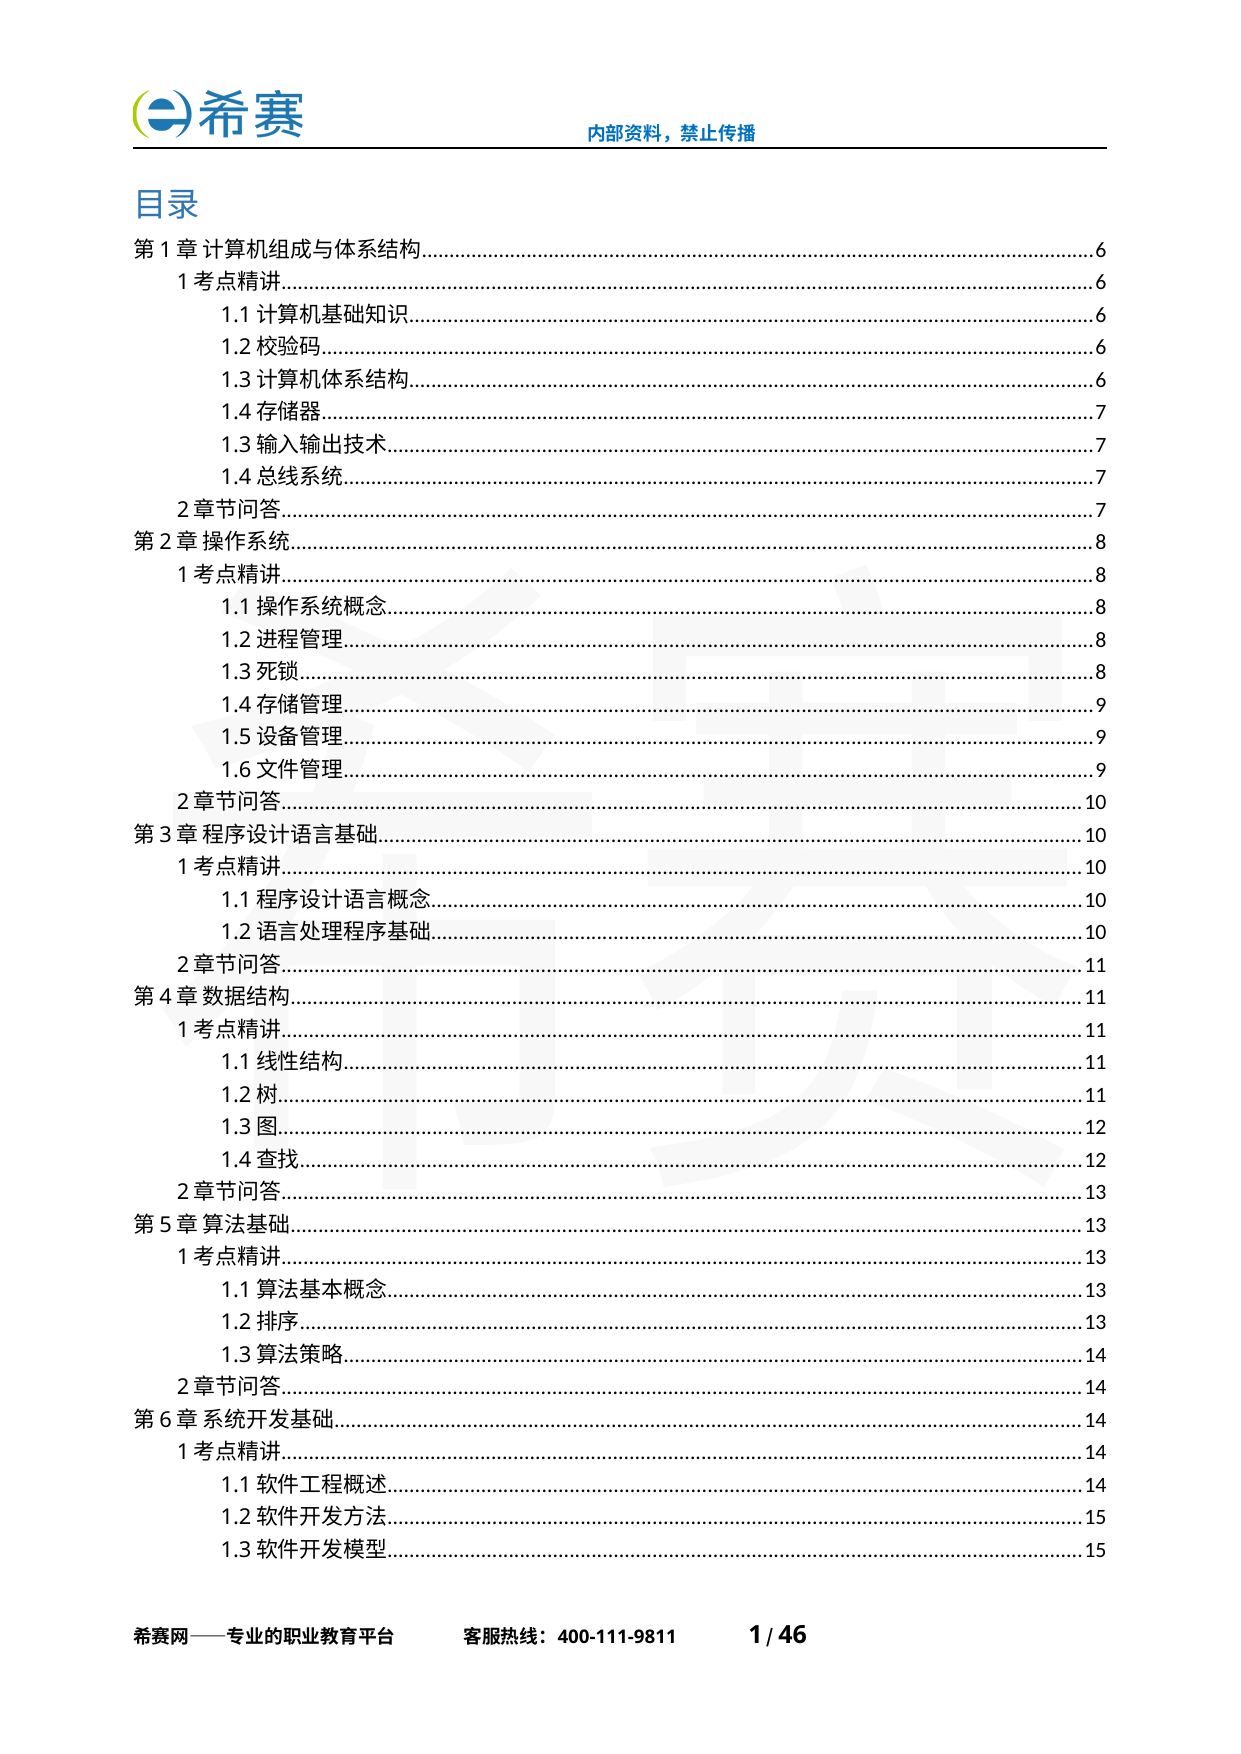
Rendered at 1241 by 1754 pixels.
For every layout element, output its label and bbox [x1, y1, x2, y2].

picture [132, 88, 303, 140]
